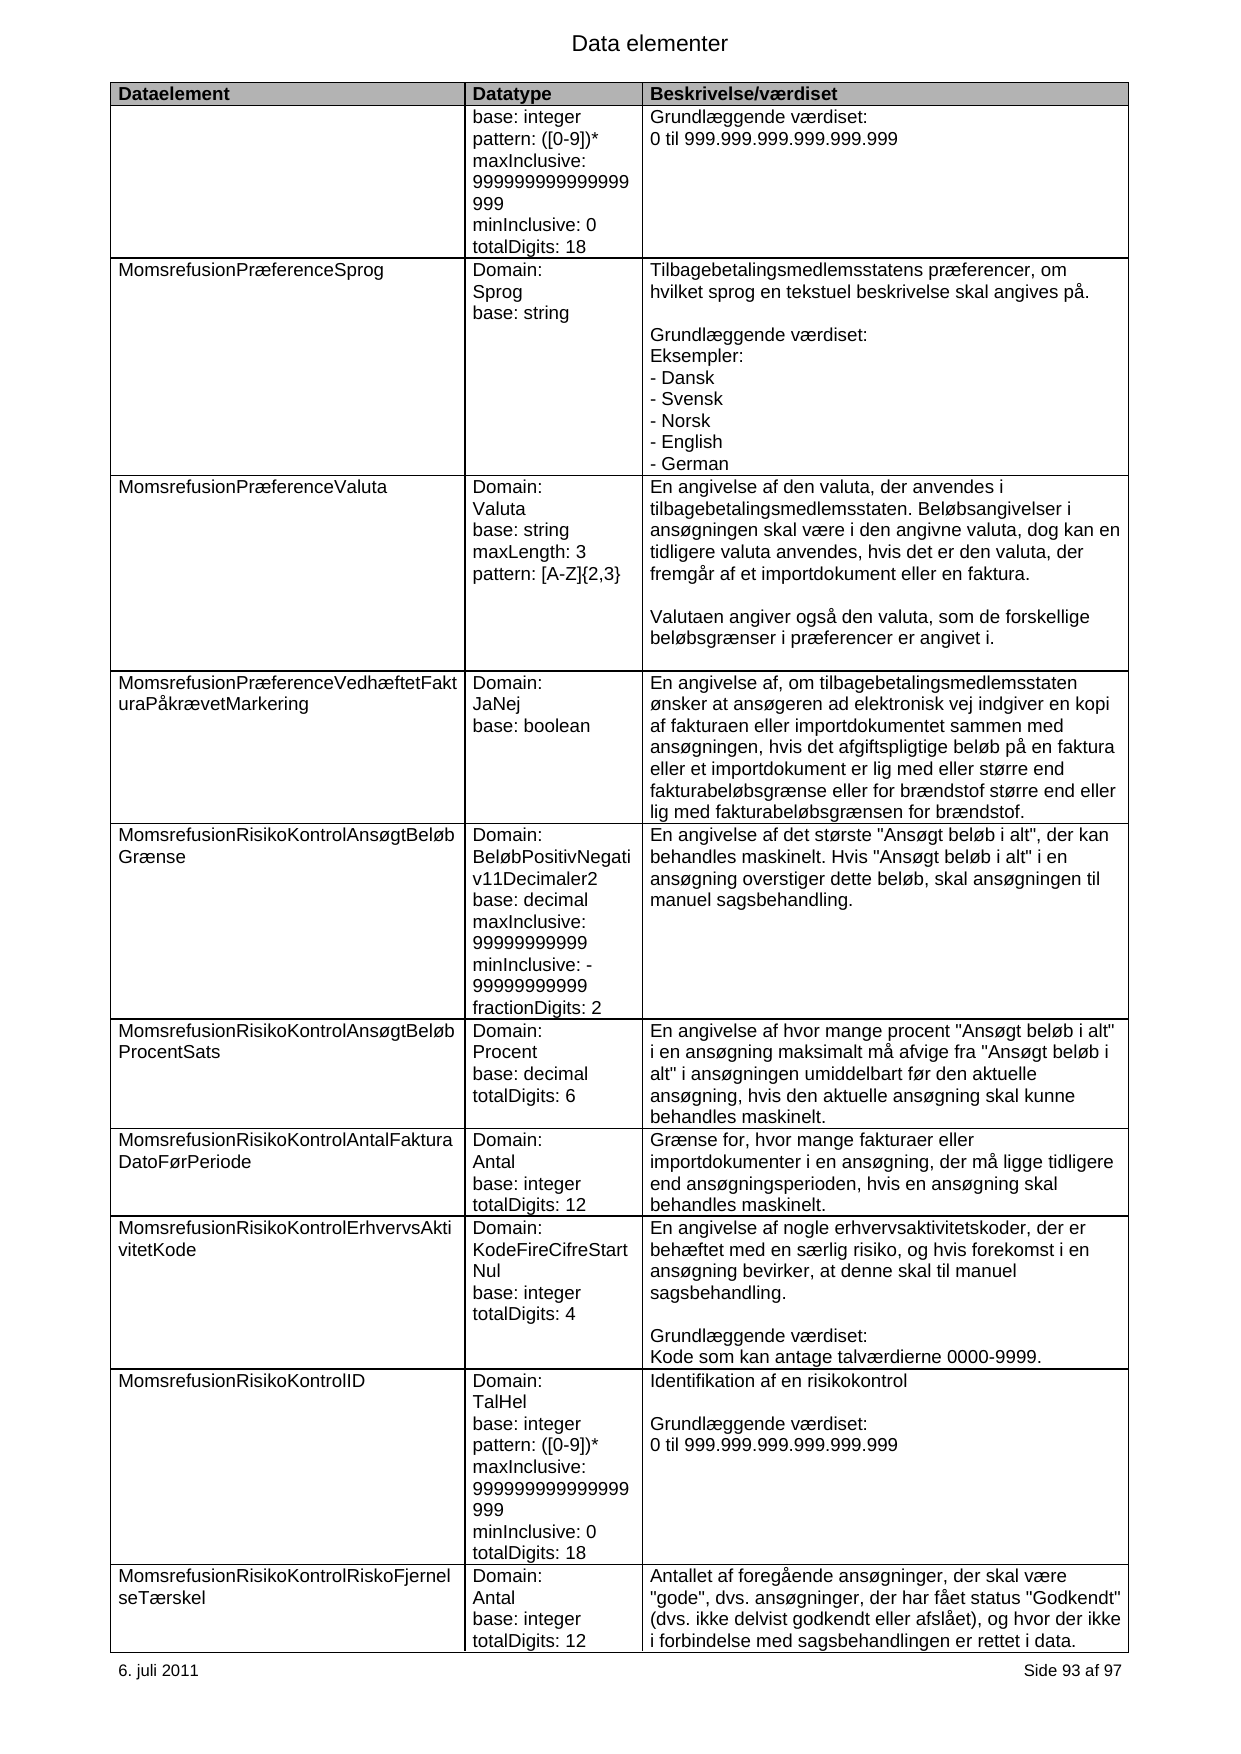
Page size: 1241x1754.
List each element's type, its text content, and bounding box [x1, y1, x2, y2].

table_cell Domain: Antal base: integer totalDigits: 12 [466, 1129, 642, 1215]
table_cell Domain: Valuta base: string maxLength: 3 pattern: [A-Z]{2,3} [466, 476, 642, 670]
table_cell Domain: JaNej base: boolean [466, 672, 642, 823]
table_header Dataelement [111, 83, 464, 105]
table_cell En angivelse af den valuta, der anvendes i tilbagebetalingsmedlemsstaten. Beløbsangivelser i ansøgningen skal være i den angivne valuta, dog kan en tidligere valuta anvendes, hvis det er den valuta, der fremgår af et importdokument eller en faktura. Valutaen angiver også den valuta, som de forskellige beløbsgrænser i præferencer er angivet i. [643, 476, 1128, 670]
table_cell MomsrefusionRisikoKontrolRiskoFjernelseTærskel [111, 1565, 464, 1651]
table_cell Domain: TalHel base: integer pattern: ([0-9])* maxInclusive: 999999999999999999 minInclusive: 0 totalDigits: 18 [466, 1370, 642, 1563]
table_cell MomsrefusionPræferenceValuta [111, 476, 464, 670]
table_header Beskrivelse/værdiset [643, 83, 1128, 105]
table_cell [466, 106, 642, 257]
table_cell MomsrefusionRisikoKontrolAntalFakturaDatoFørPeriode [111, 1129, 464, 1215]
table_cell En angivelse af det største "Ansøgt beløb i alt", der kan behandles maskinelt. Hvis "Ansøgt beløb i alt" i en ansøgning overstiger dette beløb, skal ansøgningen til manuel sagsbehandling. [643, 824, 1128, 1018]
table_cell Antallet af foregående ansøgninger, der skal være "gode", dvs. ansøgninger, der har fået status "Godkendt" (dvs. ikke delvist godkendt eller afslået), og hvor der ikke i forbindelse med sagsbehandlingen er rettet i data. [643, 1565, 1128, 1651]
table_cell MomsrefusionPræferenceVedhæftetFakturaPåkrævetMarkering [111, 672, 464, 823]
table_cell En angivelse af, om tilbagebetalingsmedlemsstaten ønsker at ansøgeren ad elektronisk vej indgiver en kopi af fakturaen eller importdokumentet sammen med ansøgningen, hvis det afgiftspligtige beløb på en faktura eller et importdokument er lig med eller større end fakturabeløbsgrænse eller for brændstof større end eller lig med fakturabeløbsgrænsen for brændstof. [643, 672, 1128, 823]
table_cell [111, 106, 464, 257]
table_cell Domain: Antal base: integer totalDigits: 12 [466, 1565, 642, 1651]
table_cell Domain: KodeFireCifreStartNul base: integer totalDigits: 4 [466, 1217, 642, 1368]
table_cell MomsrefusionPræferenceSprog [111, 259, 464, 474]
table_cell MomsrefusionRisikoKontrolID [111, 1370, 464, 1563]
table_header Datatype [466, 83, 642, 105]
table_cell Domain: Sprog base: string [466, 259, 642, 474]
table_cell MomsrefusionRisikoKontrolErhvervsAktivitetKode [111, 1217, 464, 1368]
table_cell Tilbagebetalingsmedlemsstatens præferencer, om hvilket sprog en tekstuel beskrivelse skal angives på. Grundlæggende værdiset: Eksempler: - Dansk - Svensk - Norsk - English - German [643, 259, 1128, 474]
table_cell Domain: Procent base: decimal totalDigits: 6 [466, 1020, 642, 1128]
table_cell MomsrefusionRisikoKontrolAnsøgtBeløbProcentSats [111, 1020, 464, 1128]
table_cell Identifikation af en risikokontrol Grundlæggende værdiset: 0 til 999.999.999.999.999.999 [643, 1370, 1128, 1563]
table_cell Grænse for, hvor mange fakturaer eller importdokumenter i en ansøgning, der må ligge tidligere end ansøgningsperioden, hvis en ansøgning skal behandles maskinelt. [643, 1129, 1128, 1215]
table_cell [643, 106, 1128, 257]
table_cell MomsrefusionRisikoKontrolAnsøgtBeløbGrænse [111, 824, 464, 1018]
table_cell En angivelse af hvor mange procent "Ansøgt beløb i alt" i en ansøgning maksimalt må afvige fra "Ansøgt beløb i alt" i ansøgningen umiddelbart før den aktuelle ansøgning, hvis den aktuelle ansøgning skal kunne behandles maskinelt. [643, 1020, 1128, 1128]
table_cell En angivelse af nogle erhvervsaktivitetskoder, der er behæftet med en særlig risiko, og hvis forekomst i en ansøgning bevirker, at denne skal til manuel sagsbehandling. Grundlæggende værdiset: Kode som kan antage talværdierne 0000-9999. [643, 1217, 1128, 1368]
table_cell Domain: BeløbPositivNegativ11Decimaler2 base: decimal maxInclusive: 99999999999 minInclusive: -99999999999 fractionDigits: 2 [466, 824, 642, 1018]
